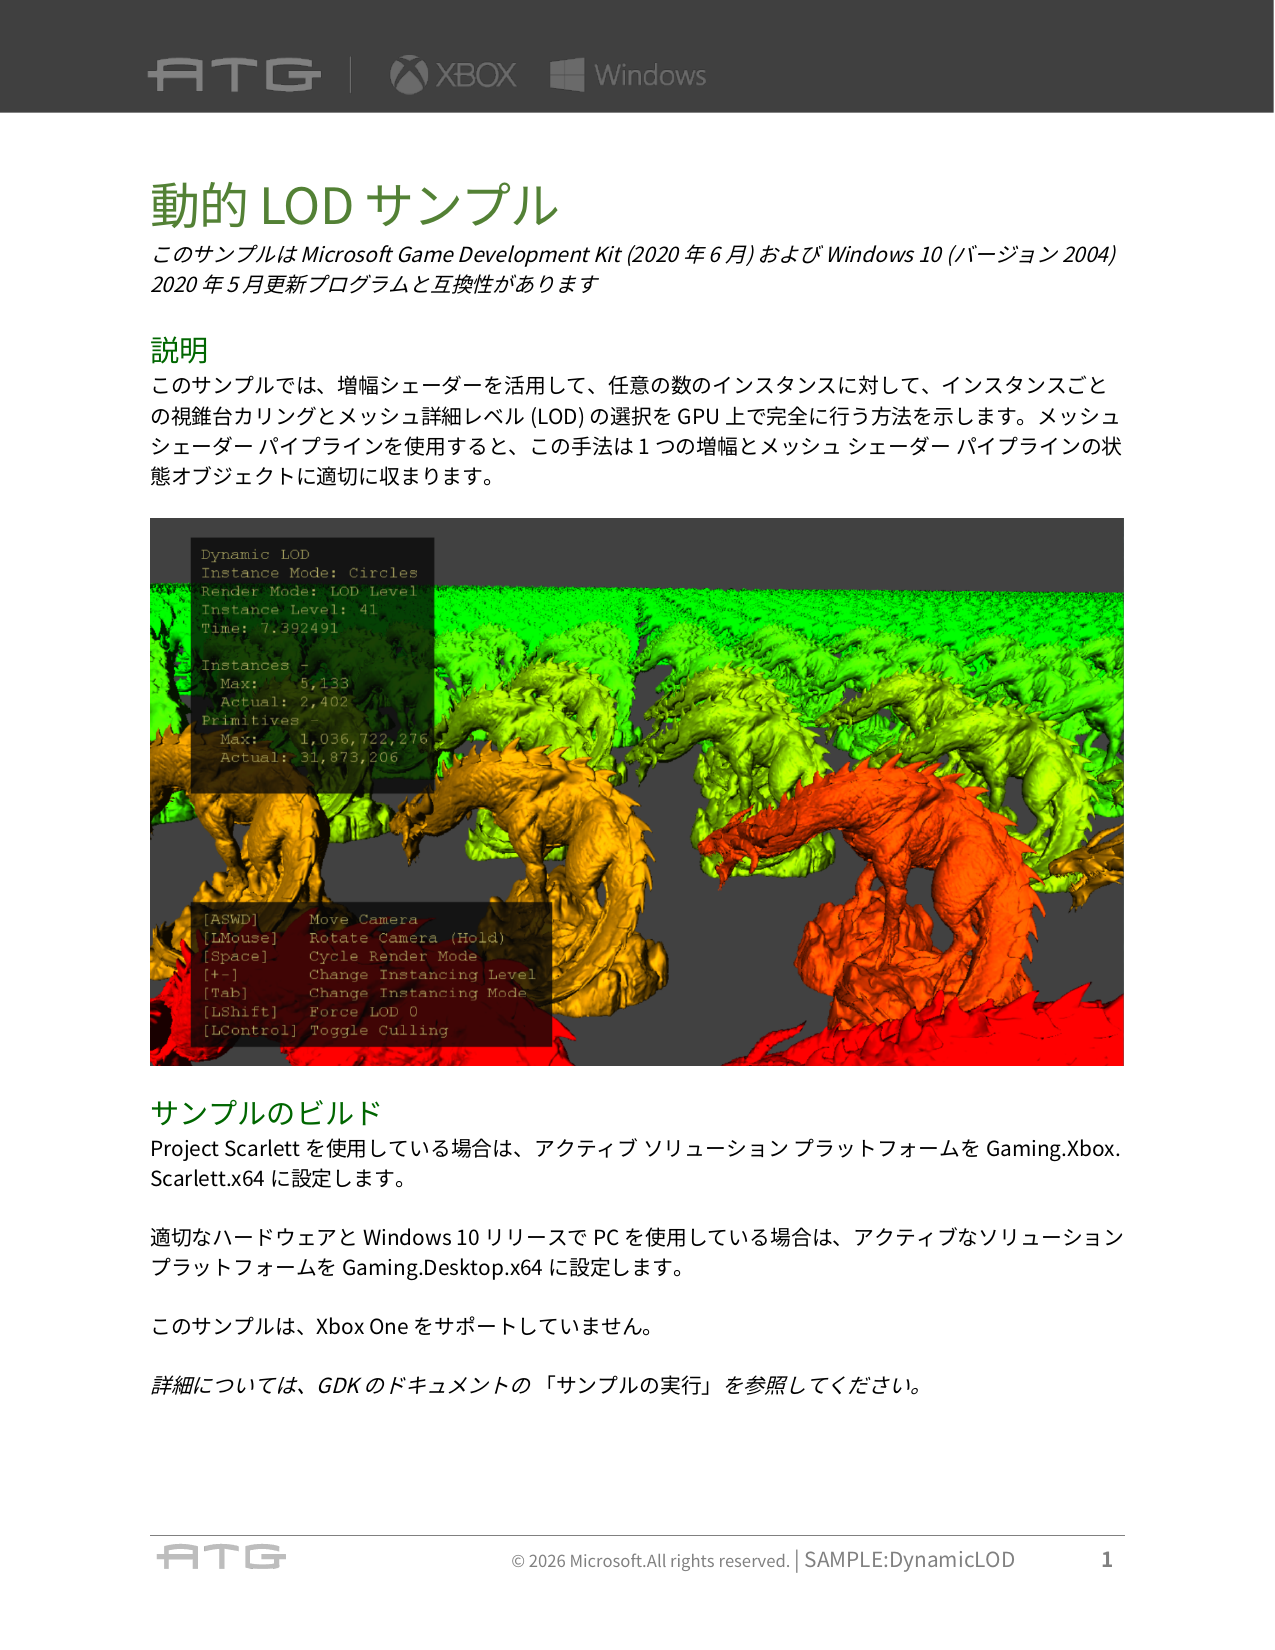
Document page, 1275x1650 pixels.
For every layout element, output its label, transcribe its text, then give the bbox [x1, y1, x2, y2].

text Project Scarlett を使用している場合は、アクティブ ソリューション プラットフォームを Gaming.Xbox.Scarlett.x64 に設定します。 [150, 1132, 1125, 1193]
picture [150, 518, 1124, 1066]
text 詳細については、GDK のドキュメントの 「サンプルの実行」を参照してください。 [150, 1369, 1125, 1399]
title 動的 LOD サンプル [150, 166, 1125, 238]
picture [156, 1543, 286, 1569]
text このサンプルでは、増幅シェーダーを活用して、任意の数のインスタンスに対して、インスタンスごとの視錐台カリングとメッシュ詳細レベル (LOD) の選択を GPU 上で完全に行う方法を示します。メッシュ シェーダー パイプラインを使用すると、この手法は 1 つの増幅とメッシュ シェーダー パイプラインの状態オブジェクトに適切に収まります。 [150, 370, 1125, 491]
text このサンプルは、Xbox One をサポートしていません。 [150, 1310, 1125, 1340]
subtitle 説明 [150, 327, 1125, 370]
text このサンプルは Microsoft Game Development Kit (2020 年 6 月) および Windows 10 (バージョン 2004) 2020 年 5 月更新プログラムと互換性があります [150, 238, 1125, 299]
text 適切なハードウェアと Windows 10 リリースで PC を使用している場合は、アクティブなソリューション プラットフォームを Gaming.Desktop.x64 に設定します。 [150, 1221, 1125, 1282]
picture [147, 55, 706, 95]
subtitle サンプルのビルド [150, 1090, 1125, 1132]
